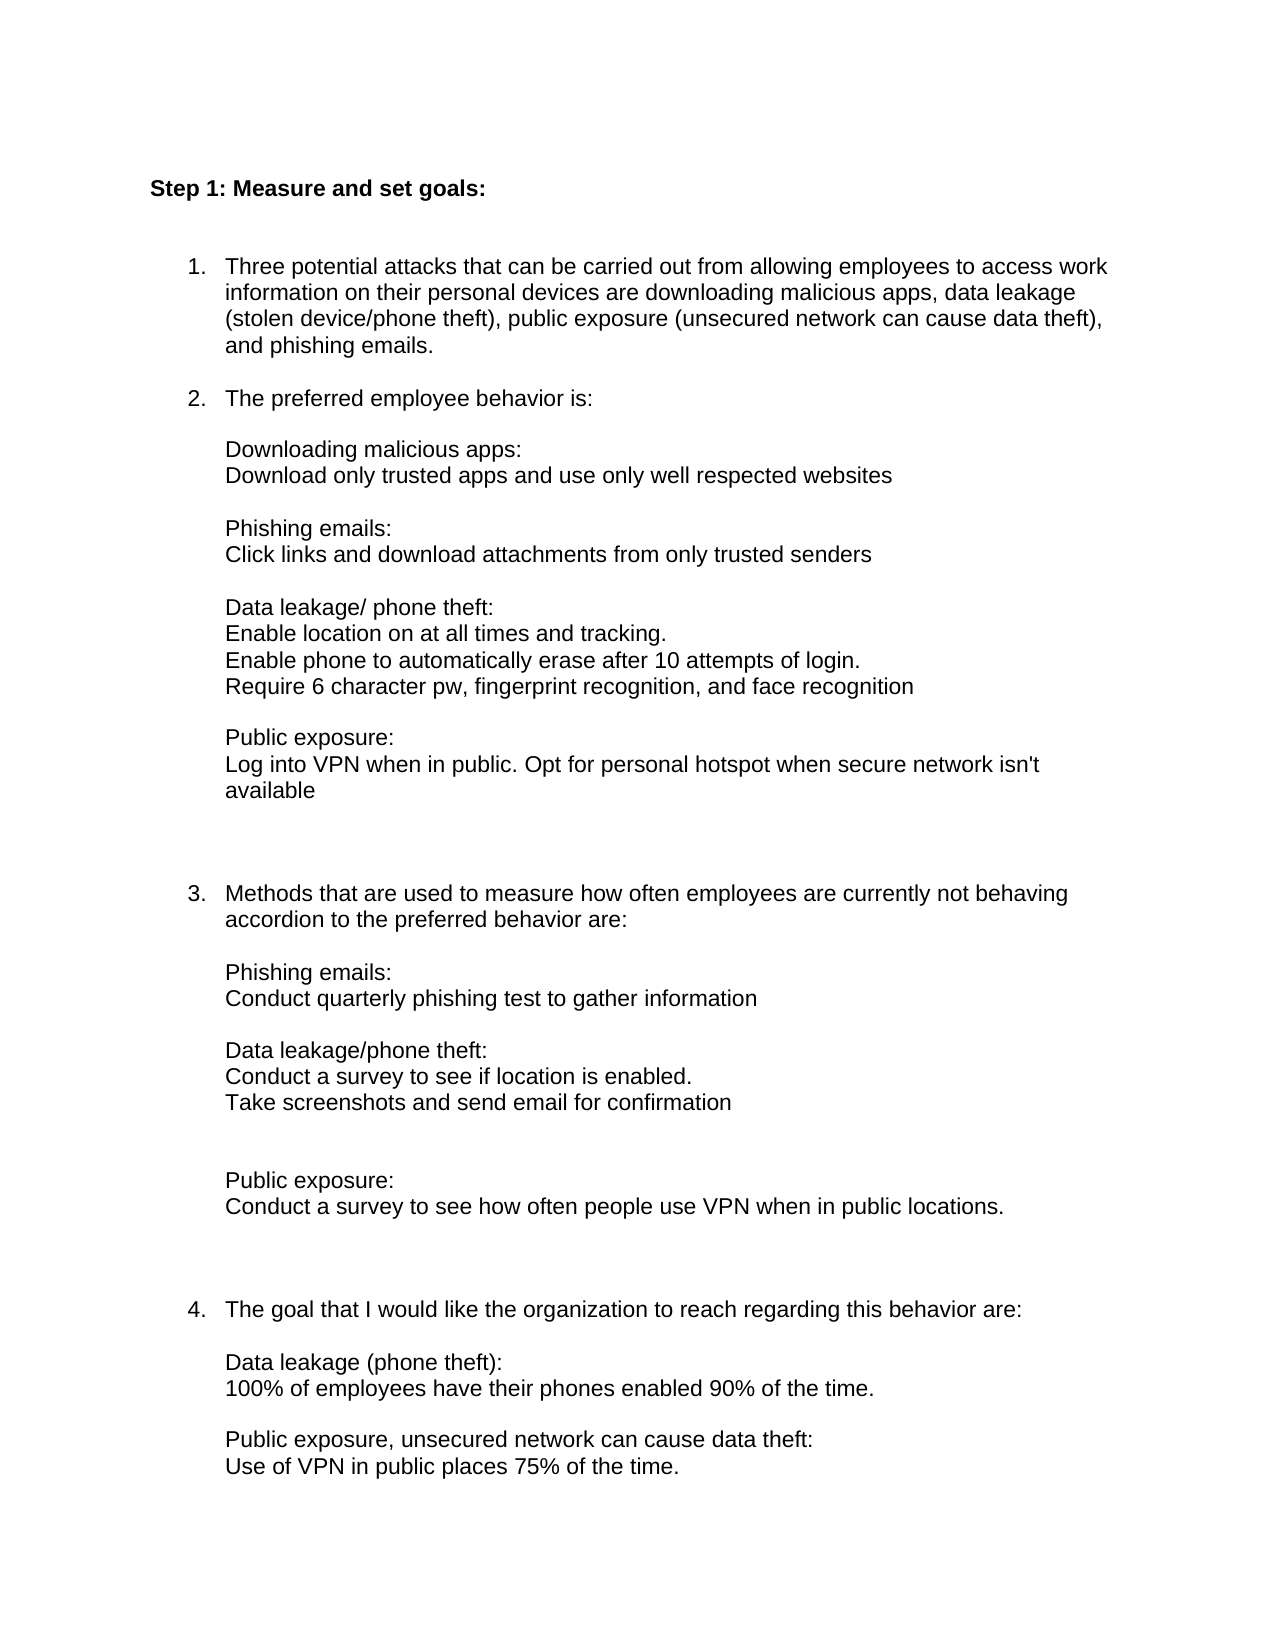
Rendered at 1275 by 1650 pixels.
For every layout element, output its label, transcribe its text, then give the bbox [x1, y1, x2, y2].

text Public exposure: Conduct a survey to see how often people use VPN when in public locations. [225, 1167, 1125, 1220]
list The preferred employee behavior is: [187, 384, 1125, 411]
list The goal that I would like the organization to reach regarding this behavior are: Data leakage (phone theft): 100% of employees have their phones enabled 90% of the time. [187, 1296, 1125, 1401]
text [225, 1426, 1125, 1479]
text Data leakage/phone theft: Conduct a survey to see if location is enabled. Take screenshots and send email for confirmation [225, 1037, 1125, 1142]
text Downloading malicious apps: Download only trusted apps and use only well respected websites Phishing emails: Click links and download attachments from only trusted senders Data leakage/ phone theft: Enable location on at all times and tracking. Enable phone to automatically erase after 10 attempts of login. Require 6 character pw, fingerprint recognition, and face recognition [225, 436, 1125, 699]
text Public exposure: Log into VPN when in public. Opt for personal hotspot when secure network isn't available [225, 724, 1125, 803]
list Three potential attacks that can be carried out from allowing employees to access work information on their personal devices are downloading malicious apps, data leakage (stolen device/phone theft), public exposure (unsecured network can cause data theft), and phishing emails. [187, 253, 1125, 384]
text Step 1: Measure and set goals: [150, 175, 1125, 228]
list Methods that are used to measure how often employees are currently not behaving accordion to the preferred behavior are: Phishing emails: Conduct quarterly phishing test to gather information [187, 880, 1125, 1012]
